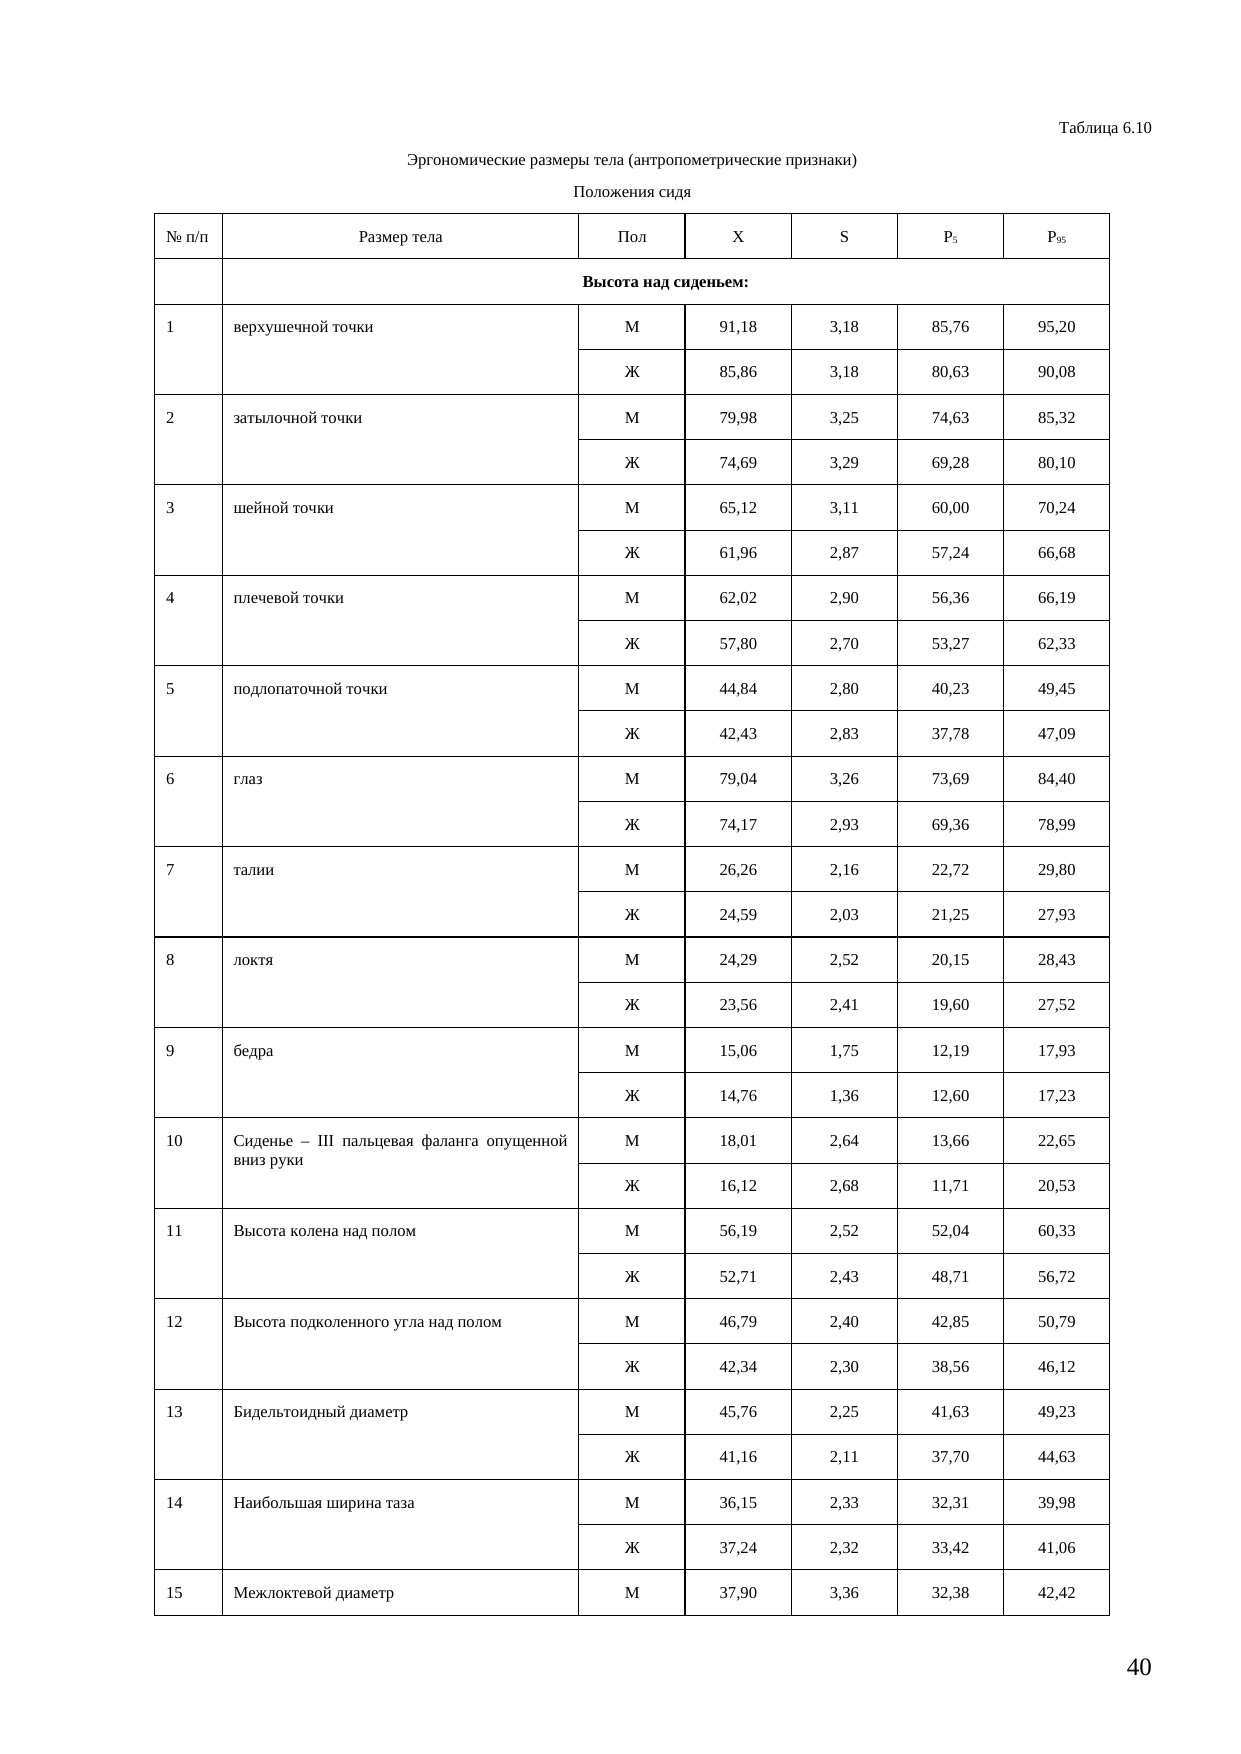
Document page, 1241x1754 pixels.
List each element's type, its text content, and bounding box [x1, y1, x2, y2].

table_cell 16,12 [686, 1164, 791, 1208]
table_cell 49,23 [1004, 1390, 1109, 1434]
table_cell 23,56 [686, 983, 791, 1027]
table_cell 1 [155, 305, 222, 394]
table_cell 74,69 [686, 440, 791, 484]
table_cell 3,18 [792, 350, 897, 394]
table_cell Ж [579, 1073, 684, 1117]
table_cell Ж [579, 1525, 684, 1569]
table_cell 80,63 [898, 350, 1003, 394]
table_cell Ж [579, 440, 684, 484]
table_cell Сиденье – III пальцевая фаланга опущенной вниз руки [223, 1118, 578, 1208]
table_cell 13,66 [898, 1118, 1003, 1162]
table_cell 65,12 [686, 485, 791, 529]
table_cell 62,02 [686, 576, 791, 620]
table_cell 3,18 [792, 305, 897, 349]
table_cell 27,52 [1004, 983, 1109, 1027]
table_cell М [579, 757, 684, 801]
table_cell М [579, 576, 684, 620]
table_cell 40,23 [898, 666, 1003, 710]
table_cell 37,70 [898, 1435, 1003, 1479]
table_cell 11,71 [898, 1164, 1003, 1208]
table_cell 95,20 [1004, 305, 1109, 349]
table_cell 41,06 [1004, 1525, 1109, 1569]
table_cell 13 [155, 1390, 222, 1479]
table_cell 1,75 [792, 1028, 897, 1072]
table_cell 60,00 [898, 485, 1003, 529]
table_cell 2,30 [792, 1344, 897, 1388]
table_cell 61,96 [686, 531, 791, 575]
table_cell М [579, 395, 684, 439]
table_cell 32,31 [898, 1480, 1003, 1524]
table_cell 42,34 [686, 1344, 791, 1388]
table_cell 15,06 [686, 1028, 791, 1072]
table_cell М [579, 1480, 684, 1524]
table_cell 2,43 [792, 1254, 897, 1298]
table_cell 52,04 [898, 1209, 1003, 1253]
table_cell 2,40 [792, 1299, 897, 1343]
text Положения сидя [112, 181, 1152, 201]
table_cell 22,65 [1004, 1118, 1109, 1162]
table_cell 3 [155, 485, 222, 575]
table_cell 33,42 [898, 1525, 1003, 1569]
table_cell Ж [579, 1344, 684, 1388]
table_cell 9 [155, 1028, 222, 1117]
table_cell 2,93 [792, 802, 897, 846]
table_cell 37,78 [898, 711, 1003, 756]
table_cell Межлоктевой диаметр [223, 1570, 578, 1614]
table_cell Ж [579, 621, 684, 665]
table_cell 2,70 [792, 621, 897, 665]
table_header P95 [1004, 214, 1109, 258]
table_cell 42,43 [686, 711, 791, 756]
table_cell 79,98 [686, 395, 791, 439]
table_cell 5 [155, 666, 222, 756]
table_cell М [579, 485, 684, 529]
table_cell 57,24 [898, 531, 1003, 575]
table_cell 3,29 [792, 440, 897, 484]
table_cell 66,68 [1004, 531, 1109, 575]
table_cell 57,80 [686, 621, 791, 665]
table_cell Наибольшая ширина таза [223, 1480, 578, 1569]
table_cell 39,98 [1004, 1480, 1109, 1524]
table_cell 84,40 [1004, 757, 1109, 801]
table_cell 69,36 [898, 802, 1003, 846]
table_cell Ж [579, 531, 684, 575]
table_cell М [579, 1028, 684, 1072]
table_cell 2,80 [792, 666, 897, 710]
table_cell М [579, 1299, 684, 1343]
table_cell Ж [579, 350, 684, 394]
table_cell 90,08 [1004, 350, 1109, 394]
table_cell 60,33 [1004, 1209, 1109, 1253]
table_cell 2,32 [792, 1525, 897, 1569]
table_cell Высота колена над полом [223, 1209, 578, 1298]
table_cell Ж [579, 983, 684, 1027]
table_cell 4 [155, 576, 222, 665]
table_cell Ж [579, 1435, 684, 1479]
table_cell 47,09 [1004, 711, 1109, 756]
table_cell Ж [579, 1164, 684, 1208]
table_header S [792, 214, 897, 258]
table_cell 2,16 [792, 847, 897, 891]
table_cell 79,04 [686, 757, 791, 801]
table_cell глаз [223, 757, 578, 846]
table_header Пол [579, 214, 684, 258]
table_cell 69,28 [898, 440, 1003, 484]
text Эргономические размеры тела (антропометрические признаки) [112, 150, 1152, 169]
table_header Размер тела [223, 214, 578, 258]
table_cell 17,93 [1004, 1028, 1109, 1072]
table_cell 27,93 [1004, 892, 1109, 936]
table_cell 20,15 [898, 938, 1003, 982]
table_cell 41,16 [686, 1435, 791, 1479]
table_cell 15 [155, 1570, 222, 1614]
table_cell 29,80 [1004, 847, 1109, 891]
table_cell 85,76 [898, 305, 1003, 349]
table_cell 2 [155, 395, 222, 484]
table_cell М [579, 1390, 684, 1434]
table_cell 21,25 [898, 892, 1003, 936]
table_cell 3,25 [792, 395, 897, 439]
table_cell 50,79 [1004, 1299, 1109, 1343]
table_cell 49,45 [1004, 666, 1109, 710]
table_cell 42,42 [1004, 1570, 1109, 1614]
table_cell плечевой точки [223, 576, 578, 665]
table_cell 11 [155, 1209, 222, 1298]
table_cell М [579, 847, 684, 891]
table_header Х [686, 214, 791, 258]
table_cell 6 [155, 757, 222, 846]
table_cell Бидельтоидный диаметр [223, 1390, 578, 1479]
table_cell 12 [155, 1299, 222, 1388]
table_cell 48,71 [898, 1254, 1003, 1298]
table_cell 12,19 [898, 1028, 1003, 1072]
table_cell 32,38 [898, 1570, 1003, 1614]
table_cell М [579, 305, 684, 349]
table_cell 8 [155, 938, 222, 1027]
table_cell 85,86 [686, 350, 791, 394]
table_cell Ж [579, 892, 684, 936]
table_cell 20,53 [1004, 1164, 1109, 1208]
table_cell 91,18 [686, 305, 791, 349]
table_cell 56,36 [898, 576, 1003, 620]
table_cell 74,17 [686, 802, 791, 846]
table_cell локтя [223, 938, 578, 1027]
table_cell 36,15 [686, 1480, 791, 1524]
table_cell 41,63 [898, 1390, 1003, 1434]
table_cell 3,36 [792, 1570, 897, 1614]
table_cell 2,33 [792, 1480, 897, 1524]
table_cell 74,63 [898, 395, 1003, 439]
table_cell 14,76 [686, 1073, 791, 1117]
table_cell 24,59 [686, 892, 791, 936]
table_cell 2,41 [792, 983, 897, 1027]
table_cell 56,72 [1004, 1254, 1109, 1298]
table_cell 53,27 [898, 621, 1003, 665]
table_cell 45,76 [686, 1390, 791, 1434]
table_cell 7 [155, 847, 222, 936]
table_cell 2,52 [792, 938, 897, 982]
table_cell 62,33 [1004, 621, 1109, 665]
table_cell 22,72 [898, 847, 1003, 891]
table_cell 70,24 [1004, 485, 1109, 529]
table_cell 46,79 [686, 1299, 791, 1343]
table_cell Высота над сиденьем: [223, 259, 1109, 303]
table_cell верхушечной точки [223, 305, 578, 394]
table_cell затылочной точки [223, 395, 578, 484]
table_cell 2,64 [792, 1118, 897, 1162]
table_cell 19,60 [898, 983, 1003, 1027]
table_header P5 [898, 214, 1003, 258]
table_cell 3,11 [792, 485, 897, 529]
table_cell 44,63 [1004, 1435, 1109, 1479]
table_cell Ж [579, 711, 684, 756]
table_cell 2,90 [792, 576, 897, 620]
text Таблица 6.10 [112, 118, 1152, 137]
table_cell М [579, 666, 684, 710]
table_cell 73,69 [898, 757, 1003, 801]
table_cell 44,84 [686, 666, 791, 710]
table_cell 10 [155, 1118, 222, 1208]
table_cell 42,85 [898, 1299, 1003, 1343]
table_cell 37,24 [686, 1525, 791, 1569]
table_cell 3,26 [792, 757, 897, 801]
table_cell талии [223, 847, 578, 936]
table_cell 24,29 [686, 938, 791, 982]
table_cell 12,60 [898, 1073, 1003, 1117]
table_cell 18,01 [686, 1118, 791, 1162]
table_cell шейной точки [223, 485, 578, 575]
table_cell 26,26 [686, 847, 791, 891]
table_cell 2,68 [792, 1164, 897, 1208]
table_cell 2,25 [792, 1390, 897, 1434]
table_cell 46,12 [1004, 1344, 1109, 1388]
table_cell 56,19 [686, 1209, 791, 1253]
table_cell 17,23 [1004, 1073, 1109, 1117]
table_header № п/п [155, 214, 222, 258]
table_cell М [579, 1118, 684, 1162]
table_cell 37,90 [686, 1570, 791, 1614]
table_cell [155, 259, 222, 303]
table_cell 2,83 [792, 711, 897, 756]
table_cell подлопаточной точки [223, 666, 578, 756]
table_cell 78,99 [1004, 802, 1109, 846]
table_cell 38,56 [898, 1344, 1003, 1388]
table_cell 66,19 [1004, 576, 1109, 620]
table_cell 28,43 [1004, 938, 1109, 982]
table_cell М [579, 1570, 684, 1614]
table_cell 2,52 [792, 1209, 897, 1253]
table_cell 2,87 [792, 531, 897, 575]
table_cell Высота подколенного угла над полом [223, 1299, 578, 1388]
table_cell 14 [155, 1480, 222, 1569]
table_cell бедра [223, 1028, 578, 1117]
table_cell 1,36 [792, 1073, 897, 1117]
table_cell Ж [579, 1254, 684, 1298]
table_cell 85,32 [1004, 395, 1109, 439]
table_cell Ж [579, 802, 684, 846]
table_cell 80,10 [1004, 440, 1109, 484]
table_cell 52,71 [686, 1254, 791, 1298]
table_cell 2,03 [792, 892, 897, 936]
table_cell М [579, 1209, 684, 1253]
table_cell М [579, 938, 684, 982]
table_cell 2,11 [792, 1435, 897, 1479]
